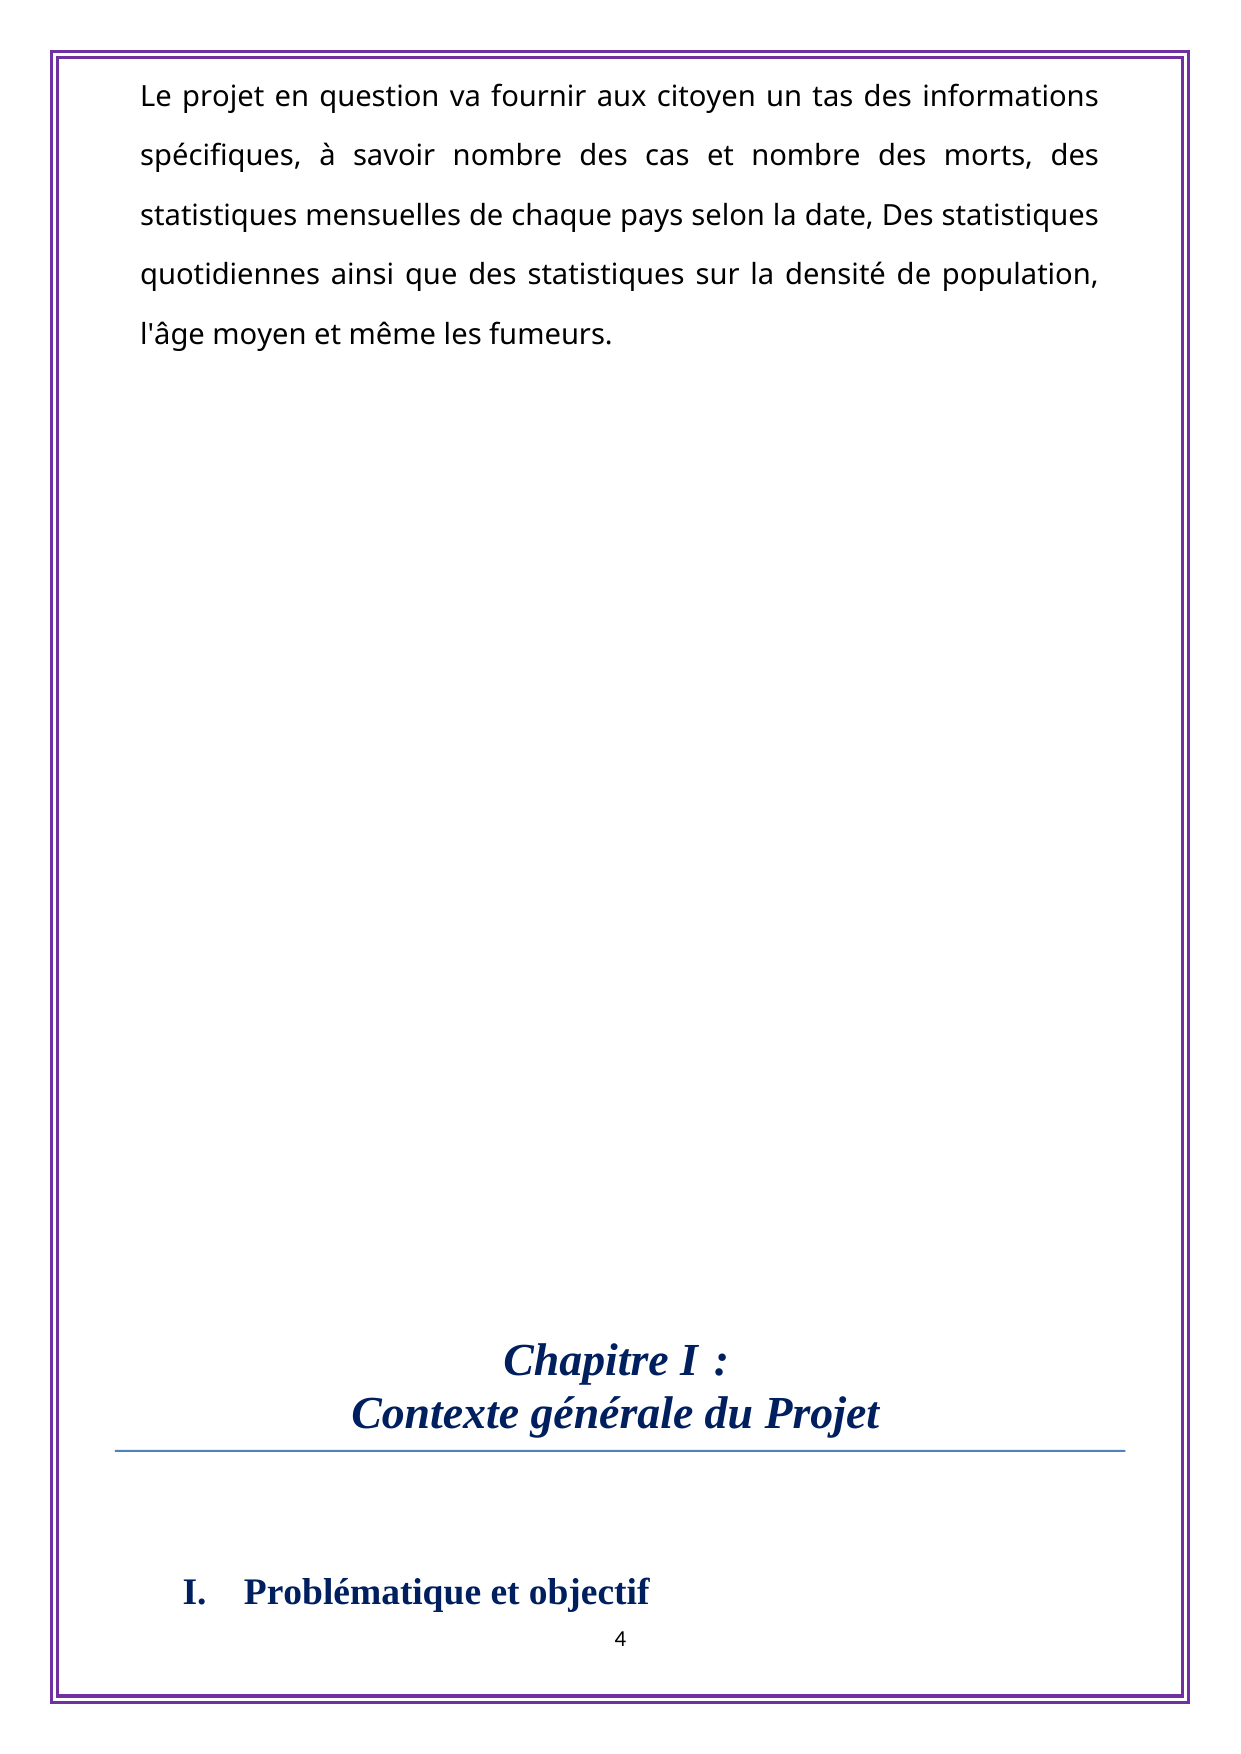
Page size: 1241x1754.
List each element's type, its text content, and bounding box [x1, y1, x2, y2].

subtitle Problématique et objectif [206, 1570, 1165, 1613]
text Le projet en question va fournir aux citoyen un tas des informations spécifiques, à savoir nombre des cas et nombre des morts, des statistiques mensuelles de chaque pays selon la date, Des statistiques quotidiennes ainsi que des statistiques sur la densité de population, l'âge moyen et même les fumeurs. [140, 75, 1100, 353]
subtitle Contexte générale du Projet [75, 1386, 1160, 1439]
subtitle Chapitre I : [75, 1333, 1161, 1386]
